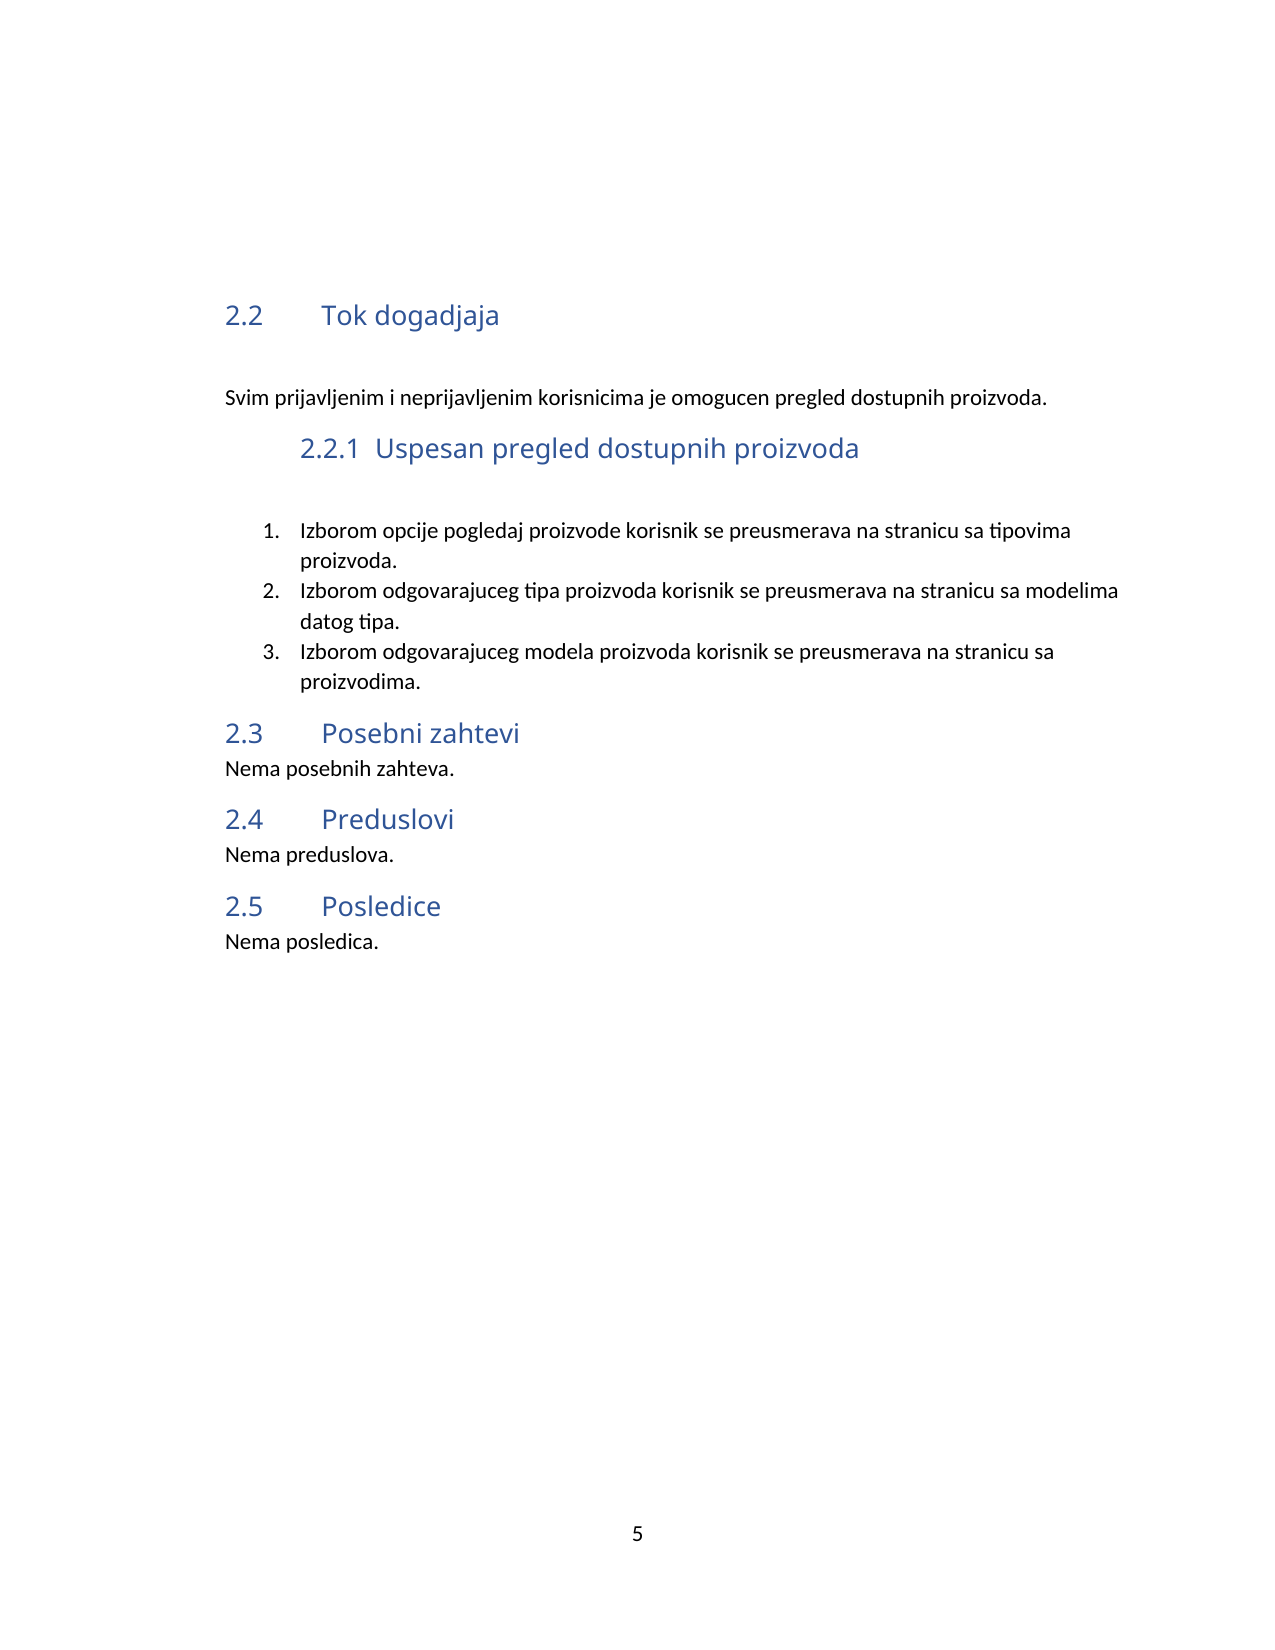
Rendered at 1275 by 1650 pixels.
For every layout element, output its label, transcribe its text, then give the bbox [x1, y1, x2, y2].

list Izborom opcije pogledaj proizvode korisnik se preusmerava na stranicu sa tipovima proizvoda. [262, 516, 1125, 574]
list Izborom odgovarajuceg tipa proizvoda korisnik se preusmerava na stranicu sa modelima datog tipa. [262, 577, 1125, 635]
subtitle Preduslovi [225, 801, 1125, 838]
text Nema posledica. [225, 927, 1125, 955]
subtitle Posledice [225, 887, 1125, 924]
list Izborom odgovarajuceg modela proizvoda korisnik se preusmerava na stranicu sa proizvodima. [262, 637, 1125, 695]
text Nema posebnih zahteva. [225, 754, 1125, 782]
text Nema preduslova. [225, 841, 1125, 869]
subtitle Posebni zahtevi [225, 714, 1125, 751]
subtitle Uspesan pregled dostupnih proizvoda [300, 429, 1125, 466]
subtitle Tok dogadjaja [225, 296, 1125, 333]
text Svim prijavljenim i neprijavljenim korisnicima je omogucen pregled dostupnih proizvoda. [225, 383, 1125, 411]
